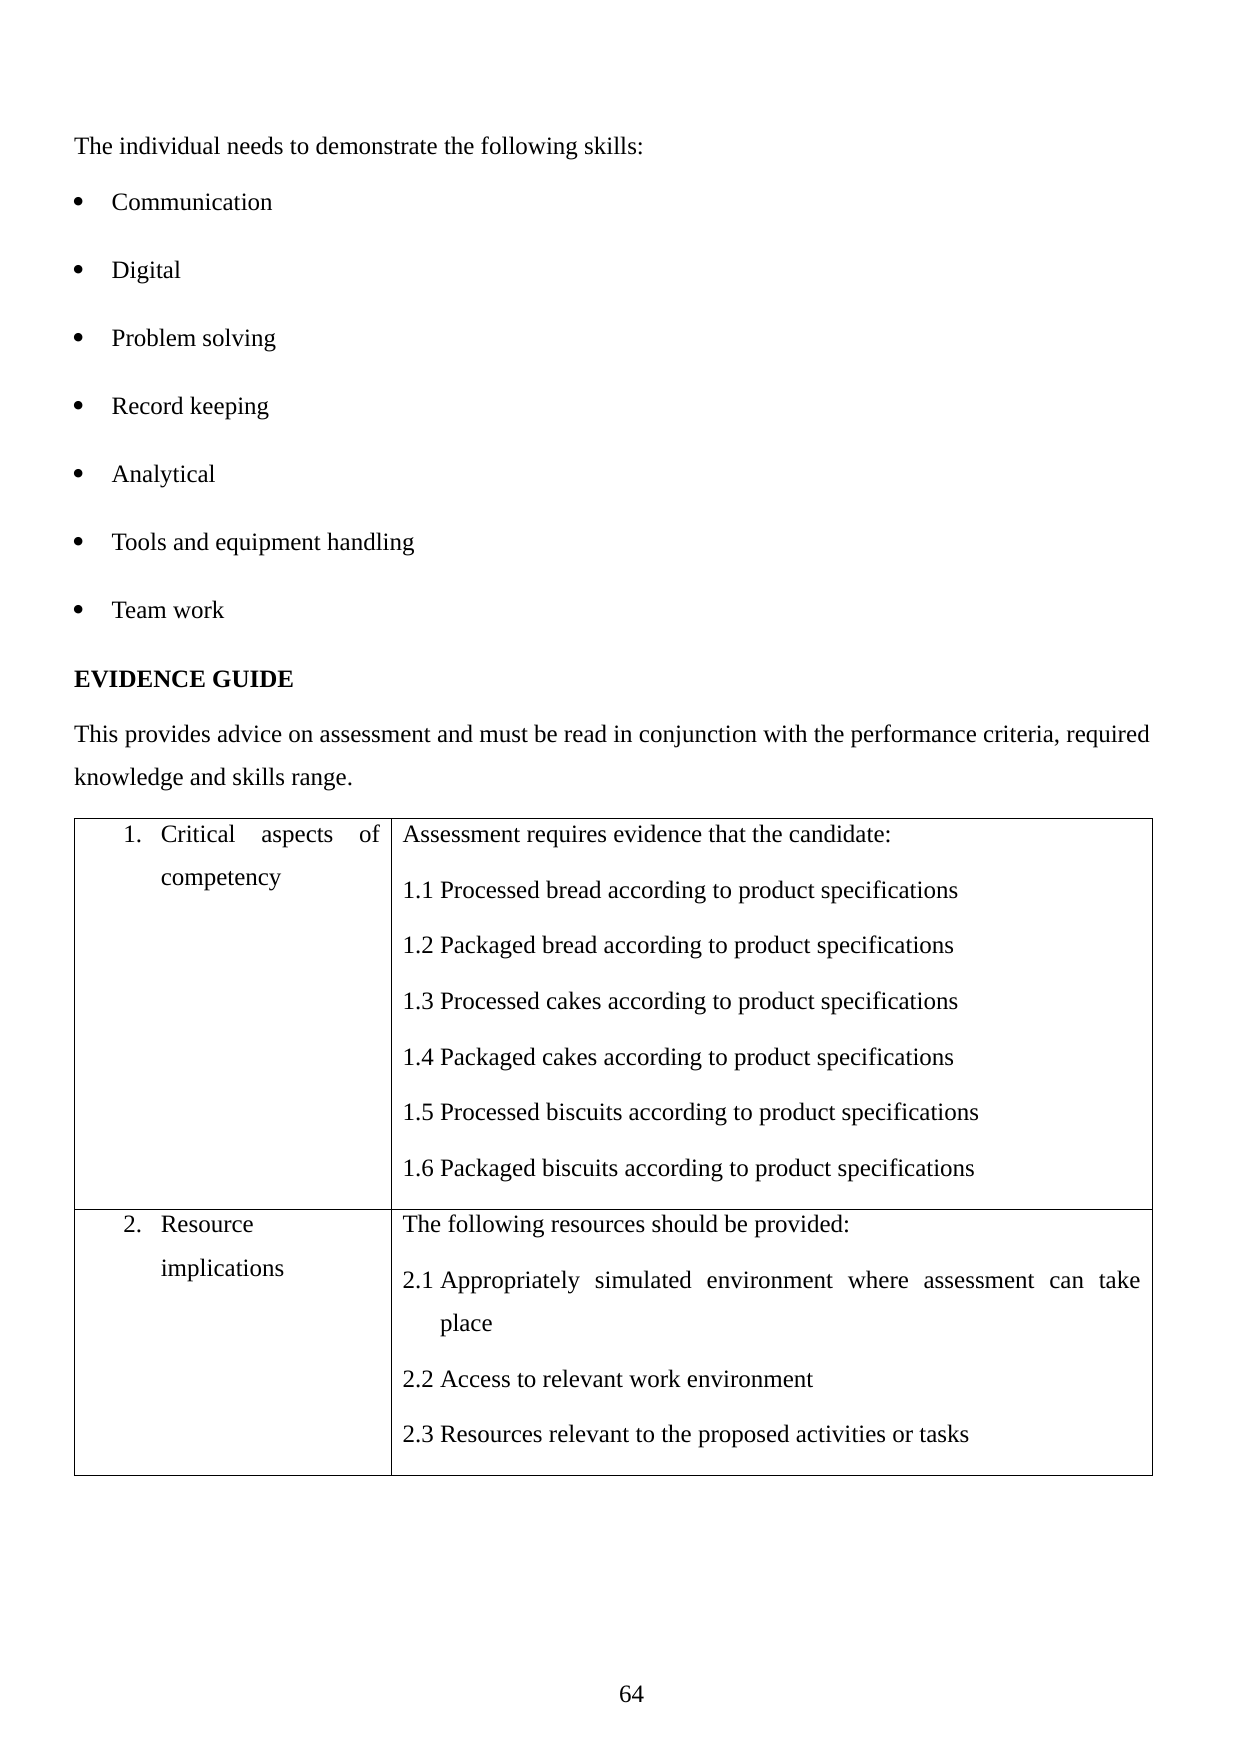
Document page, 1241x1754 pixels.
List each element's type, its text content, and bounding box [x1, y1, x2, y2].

table_cell Resource implications [75, 1210, 391, 1475]
text EVIDENCE GUIDE [74, 664, 1152, 692]
list Tools and equipment handling [74, 527, 766, 556]
table_header Assessment requires evidence that the candidate: Processed bread according to product specifications Packaged bread according to product specifications Processed cakes according to product specifications Packaged cakes according to product specifications Processed biscuits according to product specifications Packaged biscuits according to product specifications [392, 819, 1152, 1208]
list Analytical [74, 459, 631, 488]
text This provides advice on assessment and must be read in conjunction with the performance criteria, required knowledge and skills range. [74, 719, 1152, 791]
list Problem solving [74, 323, 1152, 352]
list Team work [74, 596, 766, 624]
list Digital [74, 255, 623, 284]
list Communication [74, 187, 623, 216]
table_header Critical aspects of competency [75, 819, 391, 1208]
table_cell The following resources should be provided: Appropriately simulated environment where assessment can take place Access to relevant work environment Resources relevant to the proposed activities or tasks [392, 1210, 1152, 1475]
list Record keeping [74, 391, 1152, 420]
text The individual needs to demonstrate the following skills: [74, 131, 1152, 160]
